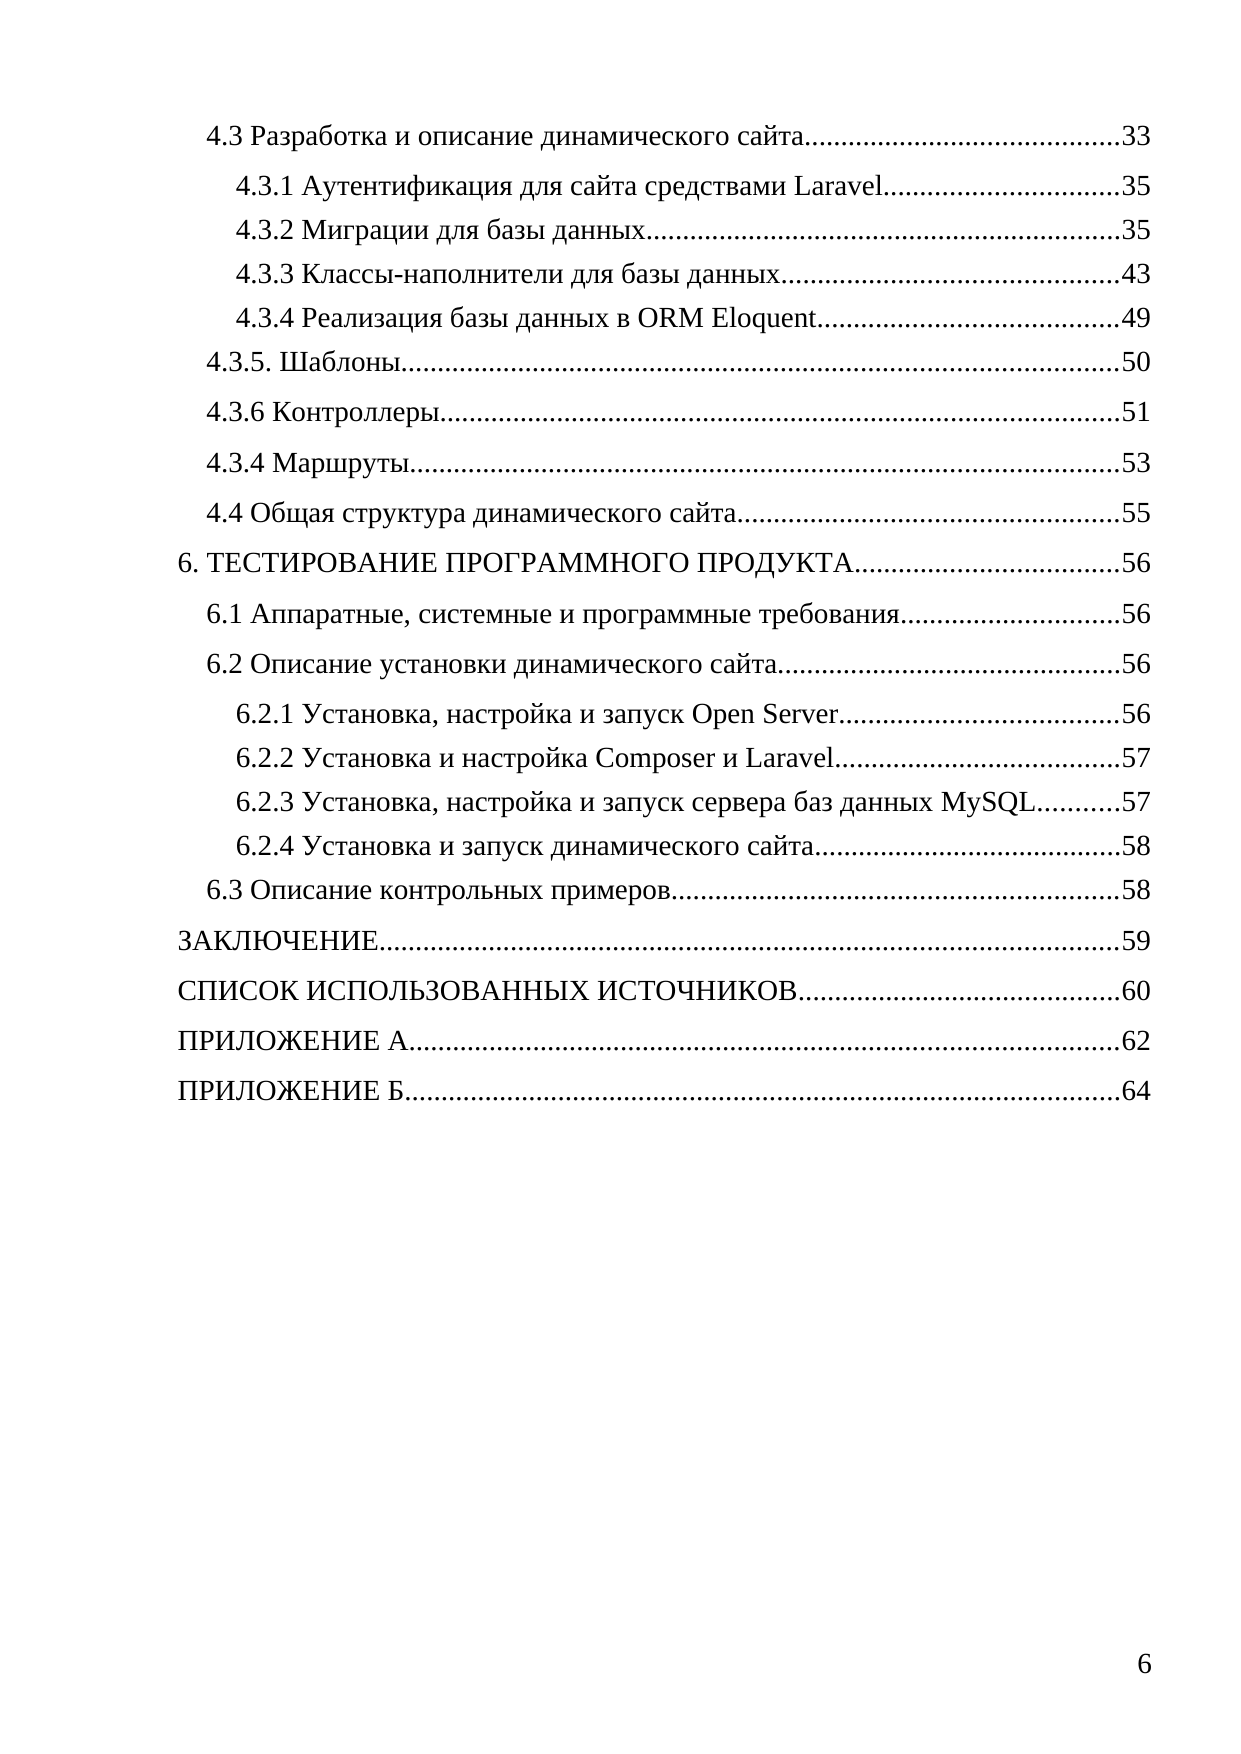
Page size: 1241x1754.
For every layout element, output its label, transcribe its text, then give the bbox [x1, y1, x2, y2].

text 4.3.1 Аутентификация для сайта средствами Laravel 35 [236, 168, 1152, 202]
text 6.2.1 Установка, настройка и запуск Open Server 56 [236, 696, 1152, 730]
text 6.2.4 Установка и запуск динамического сайта 58 [236, 828, 1152, 862]
text ЗАКЛЮЧЕНИЕ 59 [177, 923, 1152, 956]
text 4.3.3 Классы-наполнители для базы данных 43 [236, 256, 1152, 290]
text 6.1 Аппаратные, системные и программные требования 56 [206, 596, 1152, 629]
text 4.3.4 Маршруты 53 [206, 445, 1152, 478]
text СПИСОК ИСПОЛЬЗОВАННЫХ ИСТОЧНИКОВ 60 [177, 973, 1152, 1006]
text 4.3.5. Шаблоны 50 [206, 344, 1152, 378]
text 6. ТЕСТИРОВАНИЕ ПРОГРАММНОГО ПРОДУКТА 56 [177, 546, 1152, 579]
text 4.3.4 Реализация базы данных в ORM Eloquent 49 [236, 300, 1152, 334]
text 6.2.3 Установка, настройка и запуск сервера баз данных MySQL 57 [236, 784, 1152, 818]
text 4.3 Разработка и описание динамического сайта 33 [206, 118, 1152, 152]
text 4.3.2 Миграции для базы данных 35 [236, 212, 1152, 246]
text ПРИЛОЖЕНИЕ А 62 [177, 1023, 1152, 1057]
text 6.3 Описание контрольных примеров 58 [206, 872, 1152, 906]
text ПРИЛОЖЕНИЕ Б 64 [177, 1073, 1152, 1107]
text 4.3.6 Контроллеры 51 [206, 394, 1152, 428]
text 6.2.2 Установка и настройка Composer и Laravel 57 [236, 740, 1152, 774]
text 4.4 Общая структура динамического сайта 55 [206, 495, 1152, 529]
text 6.2 Описание установки динамического сайта. 56 [206, 646, 1152, 680]
